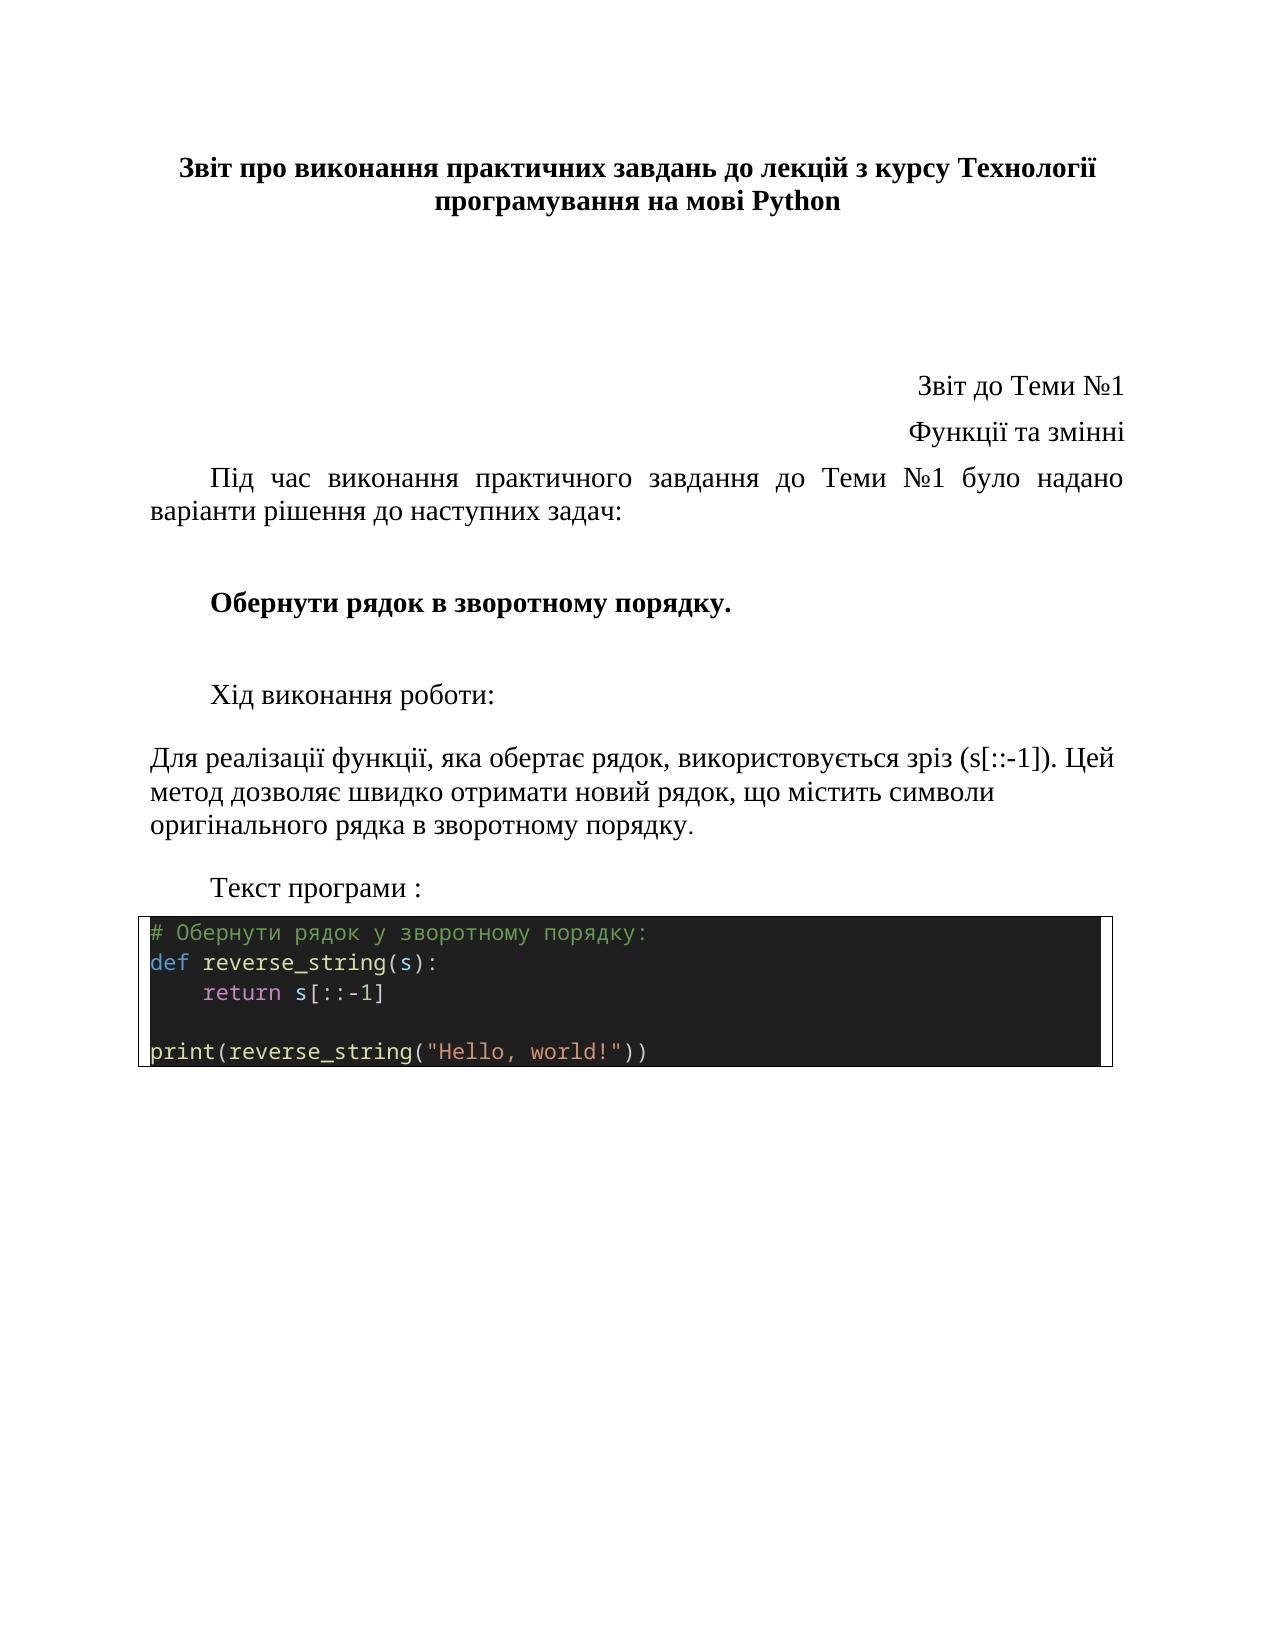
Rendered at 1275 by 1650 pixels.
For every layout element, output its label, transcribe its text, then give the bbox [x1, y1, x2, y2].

text Для реалізації функції, яка обертає рядок, використовується зріз (s[::-1]). Цей метод дозволяє швидко отримати новий рядок, що містить символи оригінального рядка в зворотному порядку. [150, 740, 1125, 841]
text Під час виконання практичного завдання до Теми №1 було надано варіанти рішення до наступних задач: [150, 460, 1125, 527]
text Звіт до Теми №1 [150, 368, 1125, 401]
text Текст програми : [150, 870, 1125, 903]
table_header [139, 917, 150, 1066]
text Звіт про виконання практичних завдань до лекцій з курсу Технології програмування на мові Python [150, 150, 1125, 217]
text Функції та змінні [150, 414, 1125, 447]
text Обернути рядок в зворотному порядку. [150, 585, 1125, 619]
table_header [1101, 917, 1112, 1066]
text Хід виконання роботи: [150, 677, 1125, 711]
